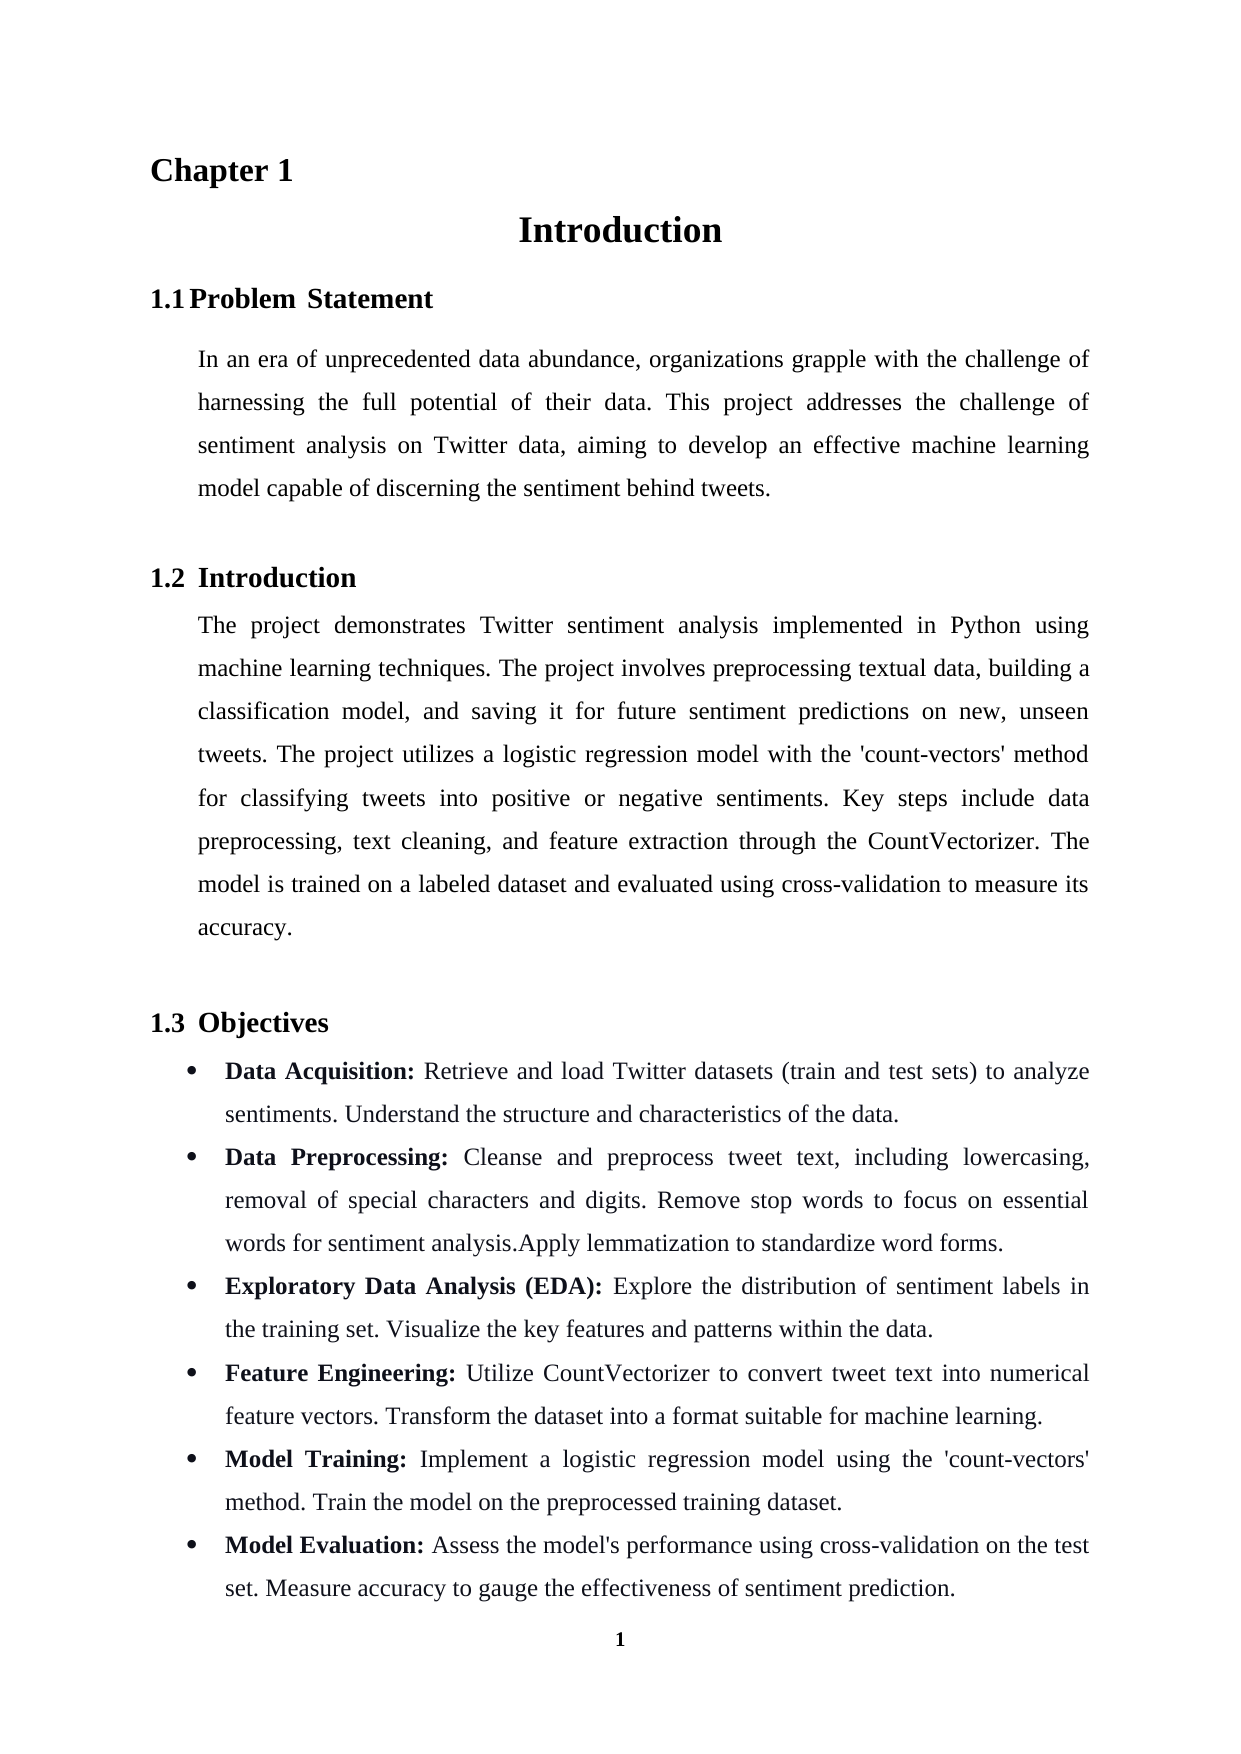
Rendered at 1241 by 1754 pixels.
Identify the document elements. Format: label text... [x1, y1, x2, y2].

list Feature Engineering: Utilize CountVectorizer to convert tweet text into numerical feature vectors. Transform the dataset into a format suitable for machine learning. [187, 1358, 1090, 1429]
list Model Training: Implement a logistic regression model using the 'count-vectors' method. Train the model on the preprocessed training dataset. [187, 1444, 1090, 1516]
text Chapter 1 [150, 150, 1090, 188]
list The project demonstrates Twitter sentiment analysis implemented in Python using machine learning techniques. The project involves preprocessing textual data, building a classification model, and saving it for future sentiment predictions on new, unseen tweets. The project utilizes a logistic regression model with the 'count-vectors' method for classifying tweets into positive or negative sentiments. Key steps include data preprocessing, text cleaning, and feature extraction through the CountVectorizer. The model is trained on a labeled dataset and evaluated using cross-validation to measure its accuracy. [198, 610, 1090, 941]
list Objectives [150, 1005, 1090, 1039]
subtitle Problem Statement [150, 281, 1090, 315]
text Introduction [150, 207, 1090, 251]
list Introduction [150, 560, 1090, 593]
list Model Evaluation: Assess the model's performance using cross-validation on the test set. Measure accuracy to gauge the effectiveness of sentiment prediction. [187, 1530, 1090, 1602]
list Exploratory Data Analysis (EDA): Explore the distribution of sentiment labels in the training set. Visualize the key features and patterns within the data. [187, 1271, 1090, 1343]
list In an era of unprecedented data abundance, organizations grapple with the challenge of harnessing the full potential of their data. This project addresses the challenge of sentiment analysis on Twitter data, aiming to develop an effective machine learning model capable of discerning the sentiment behind tweets. [198, 344, 1090, 502]
list Data Preprocessing: Cleanse and preprocess tweet text, including lowercasing, removal of special characters and digits. Remove stop words to focus on essential words for sentiment analysis.Apply lemmatization to standardize word forms. [187, 1142, 1090, 1257]
list Data Acquisition: Retrieve and load Twitter datasets (train and test sets) to analyze sentiments. Understand the structure and characteristics of the data. [187, 1056, 1090, 1128]
